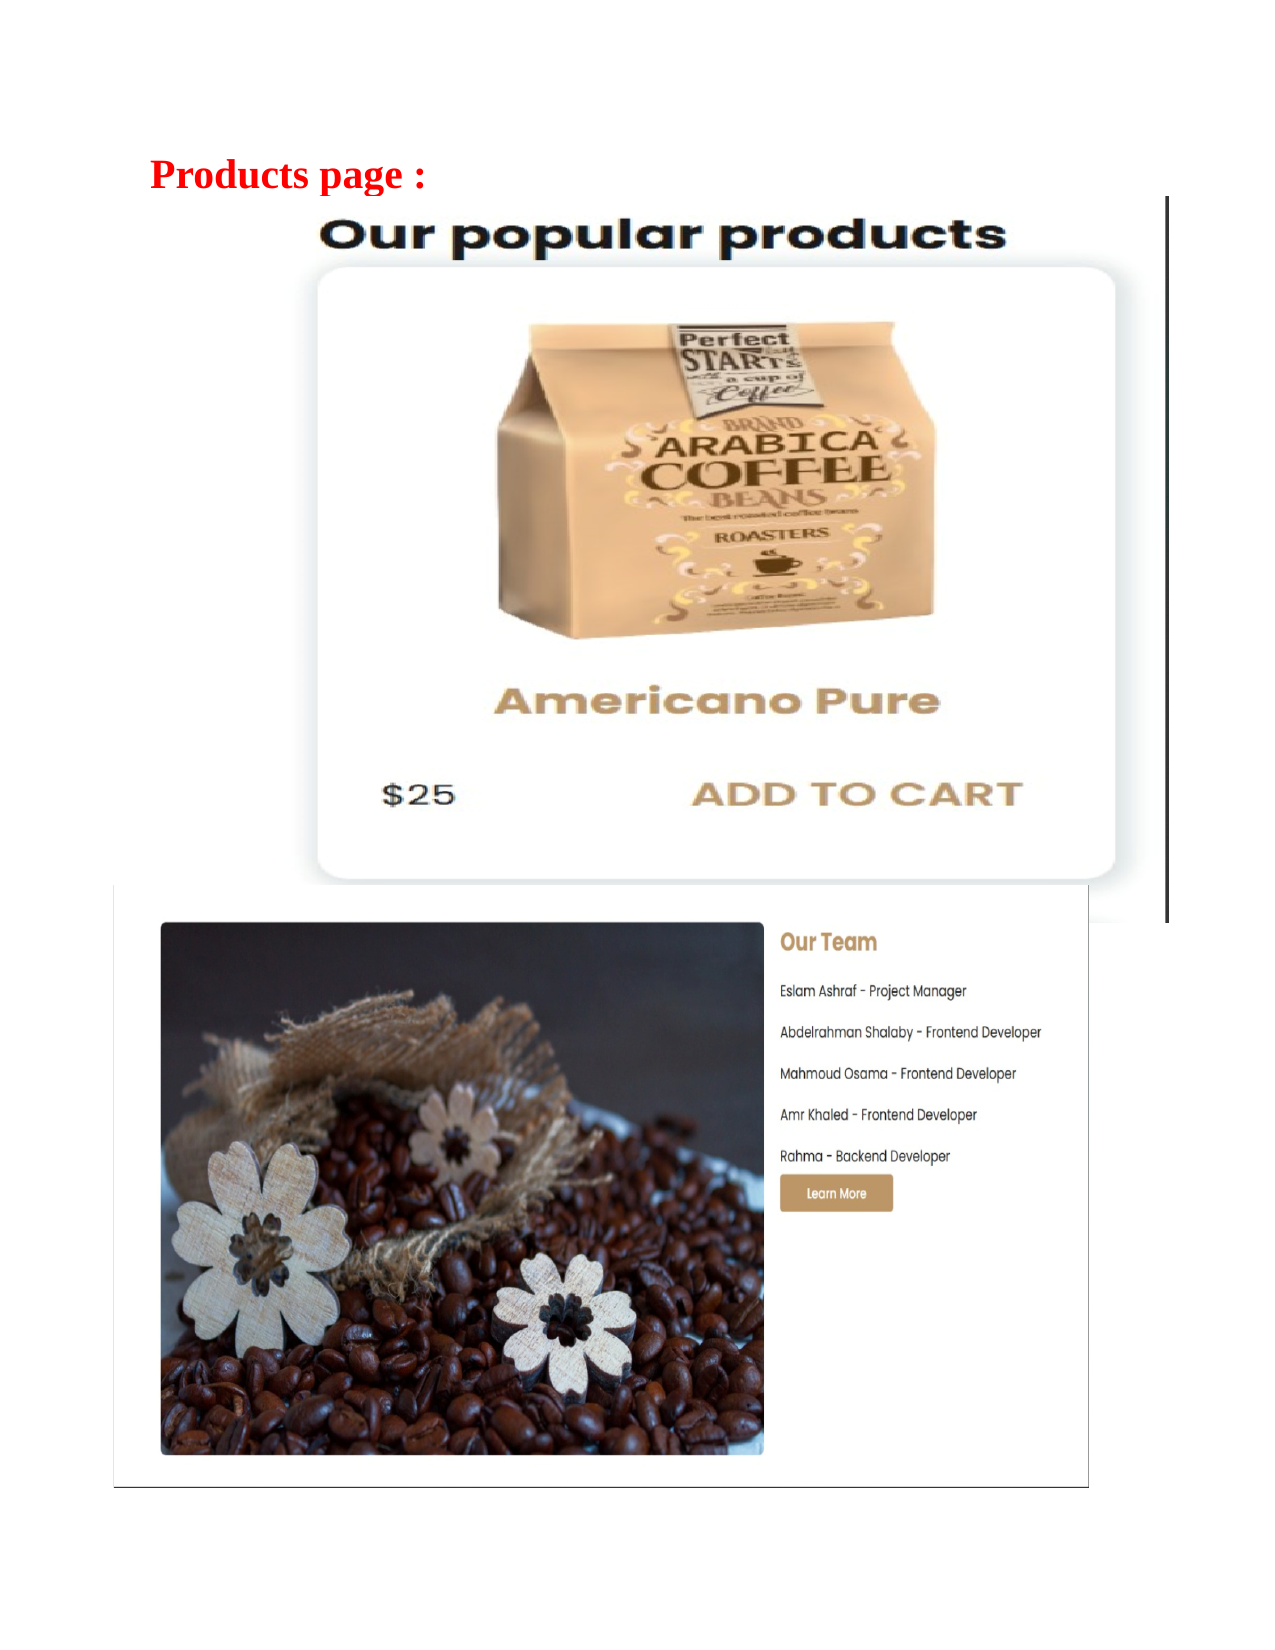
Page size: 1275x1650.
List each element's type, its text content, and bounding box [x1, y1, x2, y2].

picture [113, 196, 1169, 1488]
text Products page : [150, 150, 1125, 196]
